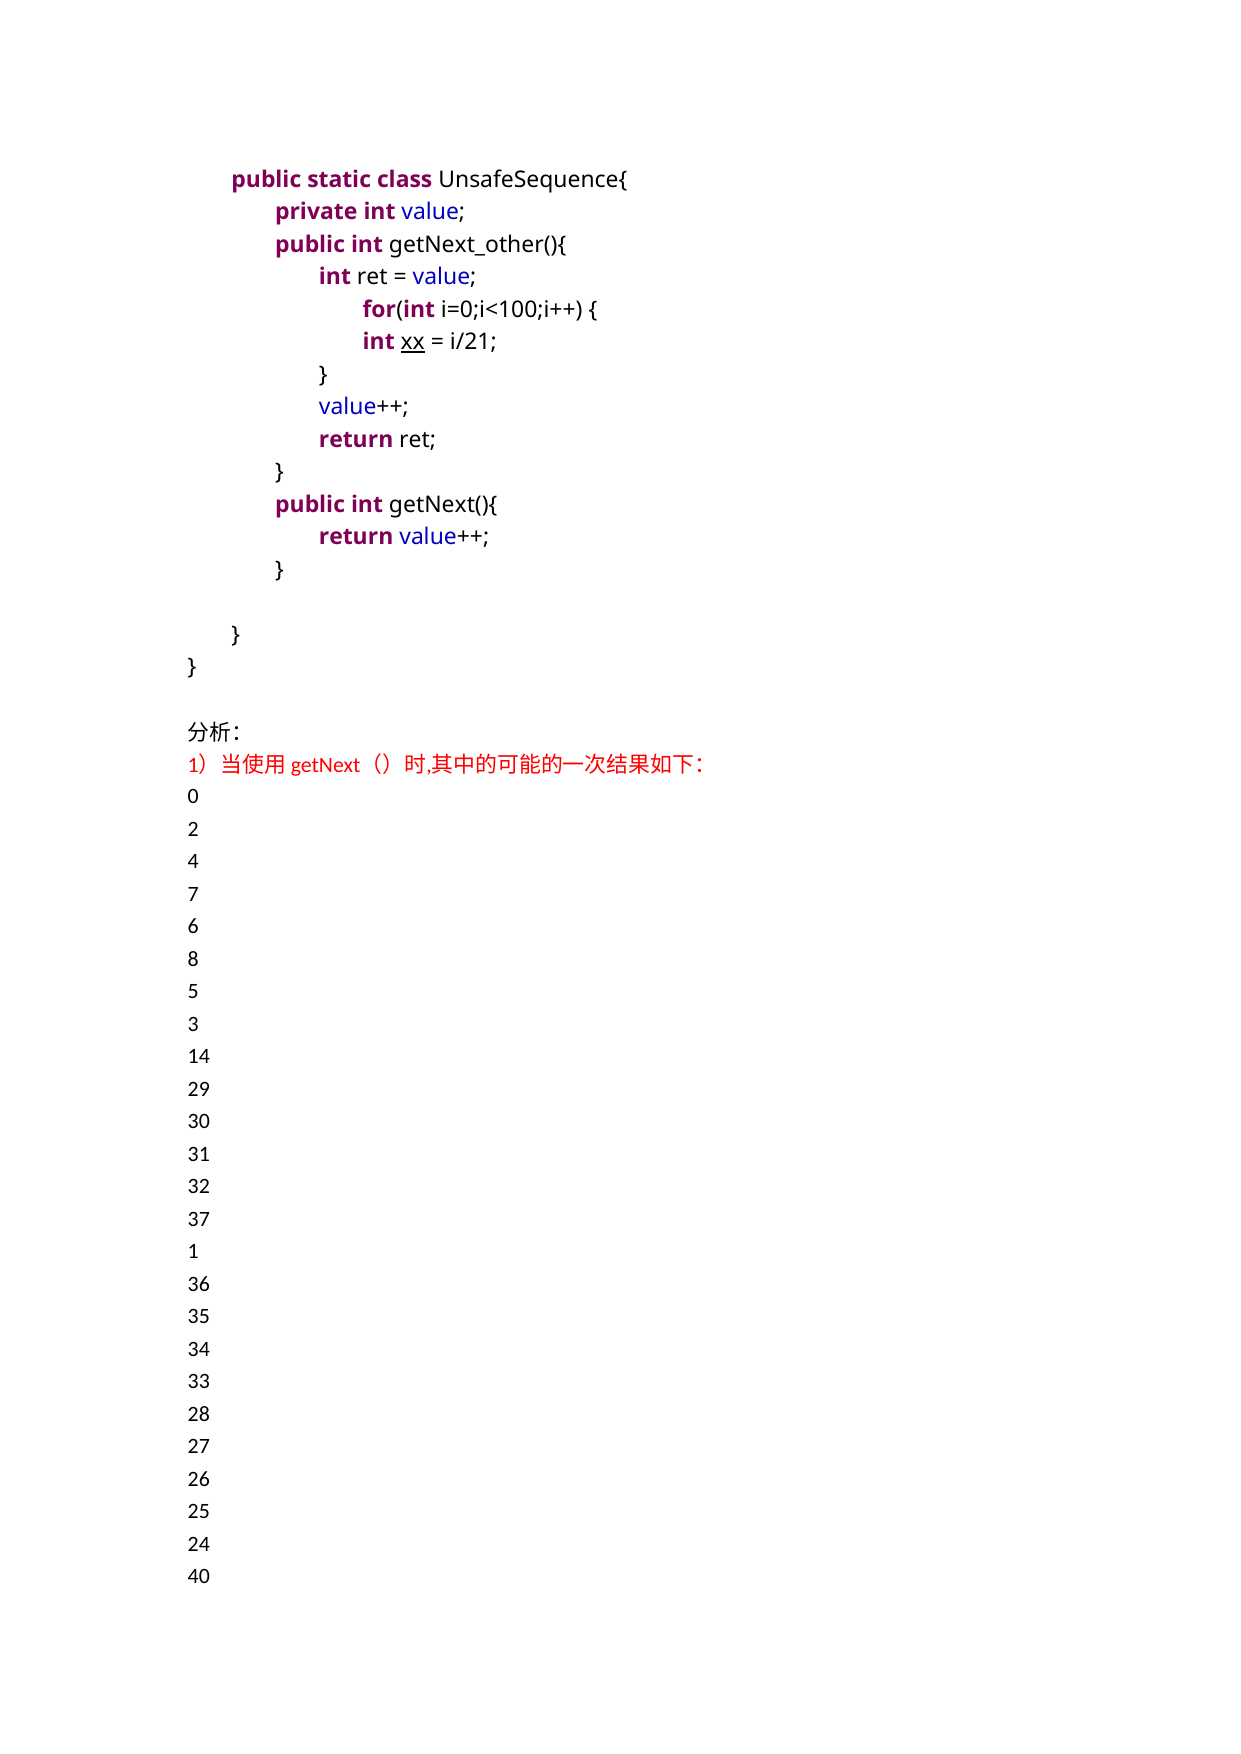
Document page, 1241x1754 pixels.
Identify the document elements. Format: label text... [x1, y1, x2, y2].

text int ret = value; [187, 259, 1053, 292]
text public int getNext_other(){ [187, 227, 1053, 259]
text 29 [187, 1072, 1053, 1104]
text private int value; [187, 194, 1053, 227]
text 30 [187, 1104, 1053, 1137]
text 34 [187, 1332, 1053, 1364]
text 3 [187, 1007, 1053, 1039]
text } [187, 357, 1053, 389]
text value++; [187, 389, 1053, 422]
text 24 [187, 1527, 1053, 1559]
text 35 [187, 1299, 1053, 1332]
text 26 [187, 1462, 1053, 1494]
text 1 [187, 1234, 1053, 1267]
text 32 [187, 1169, 1053, 1202]
text 8 [187, 942, 1053, 974]
text } [187, 617, 1053, 649]
text return value++; [187, 519, 1053, 552]
text 2 [187, 812, 1053, 844]
text } [187, 649, 1053, 682]
text } [187, 454, 1053, 487]
text public static class UnsafeSequence{ [187, 162, 1053, 194]
text 7 [187, 877, 1053, 909]
text 0 [187, 779, 1053, 812]
text for(int i=0;i<100;i++) { [187, 292, 1053, 324]
text 14 [187, 1039, 1053, 1072]
text 33 [187, 1364, 1053, 1397]
text int xx = i/21; [187, 324, 1053, 357]
text 6 [187, 909, 1053, 942]
text 27 [187, 1429, 1053, 1462]
text return ret; [187, 422, 1053, 454]
text 28 [187, 1397, 1053, 1429]
text 4 [187, 844, 1053, 877]
text 40 [187, 1559, 1053, 1592]
text 分析： [187, 714, 1053, 747]
text 25 [187, 1494, 1053, 1527]
text 5 [187, 974, 1053, 1007]
text 36 [187, 1267, 1053, 1299]
text 1）当使用getNext（）时,其中的可能的一次结果如下： [187, 747, 1053, 779]
text public int getNext(){ [187, 487, 1053, 519]
text } [187, 552, 1053, 584]
text 37 [187, 1202, 1053, 1234]
text 31 [187, 1137, 1053, 1169]
